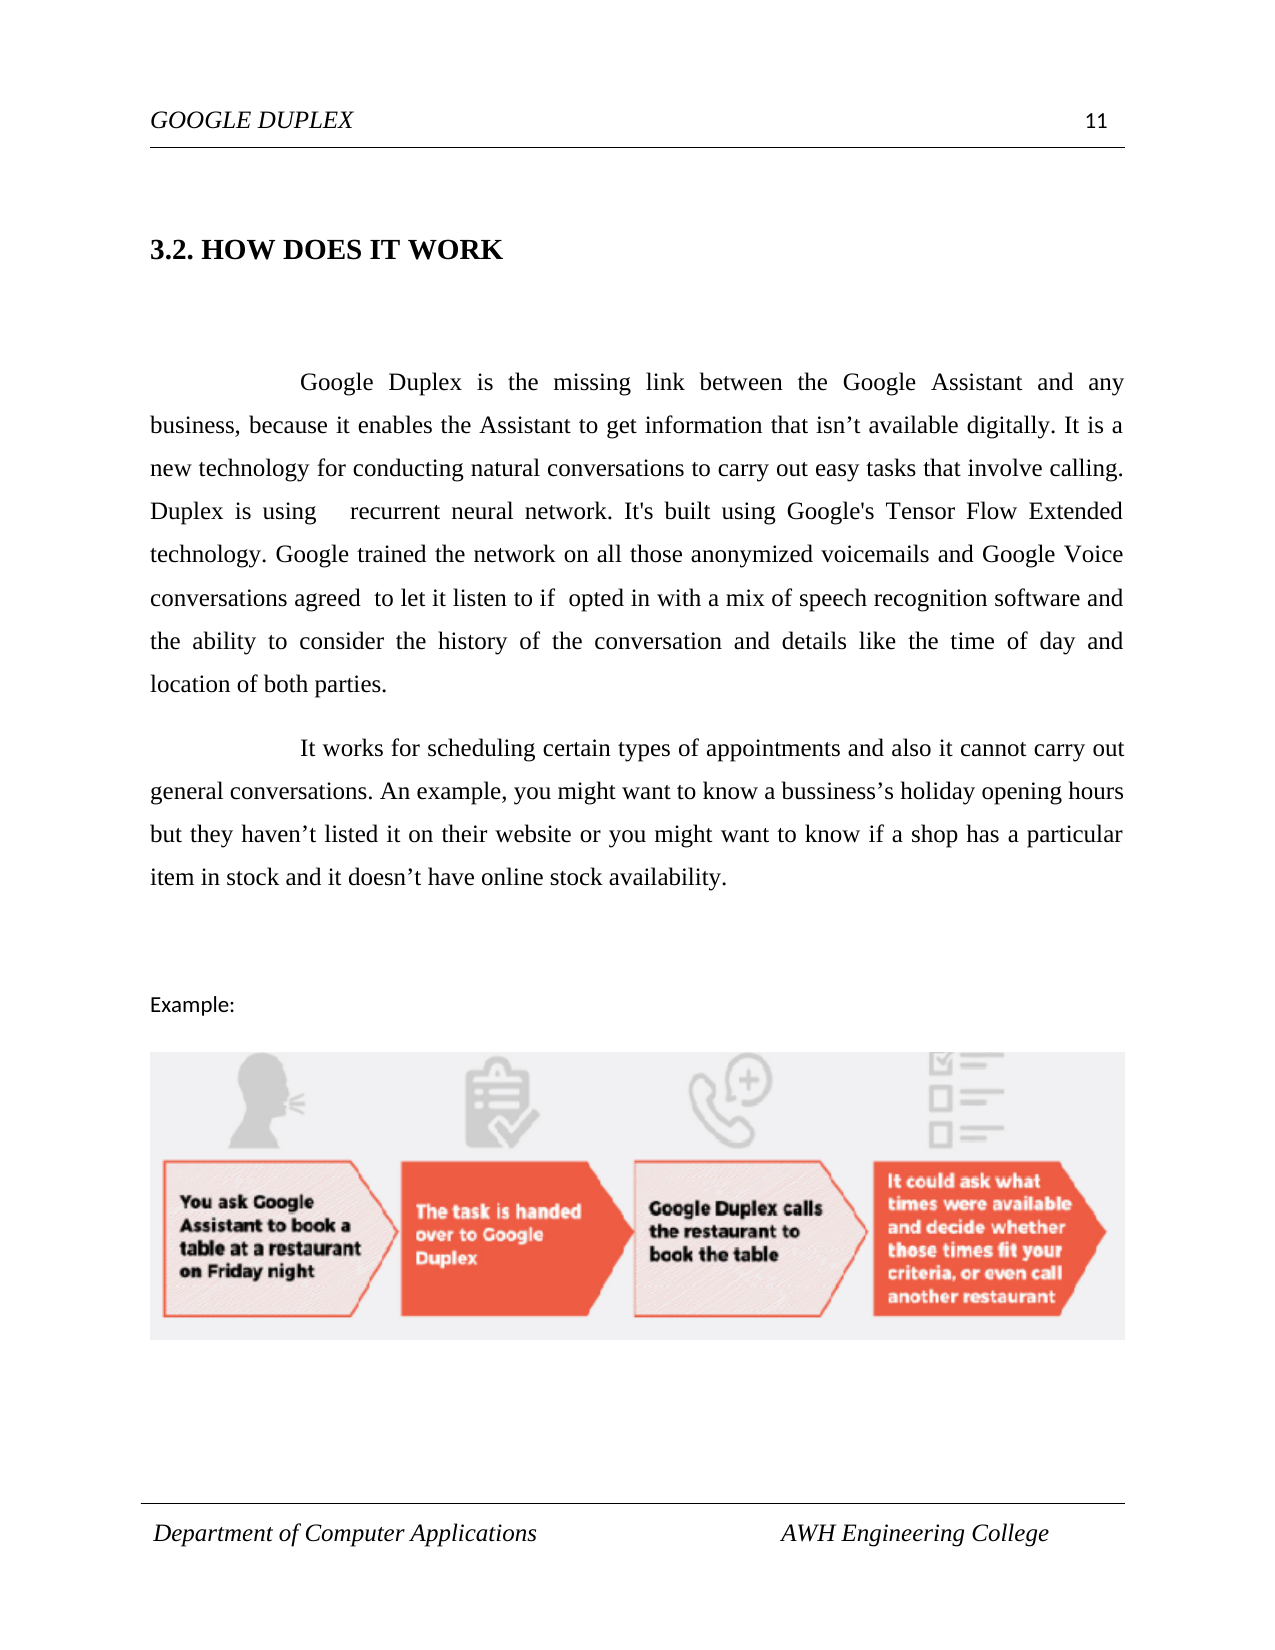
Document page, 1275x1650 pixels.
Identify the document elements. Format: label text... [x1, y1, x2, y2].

text 3.2. HOW DOES IT WORK [150, 232, 1125, 265]
text Example: [150, 990, 1125, 1018]
text It works for scheduling certain types of appointments and also it cannot carry out general conversations. An example, you might want to know a bussiness’s holiday opening hours but they haven’t listed it on their website or you might want to know if a shop has a particular item in stock and it doesn’t have online stock availability. [150, 733, 1125, 891]
text Google Duplex is the missing link between the Google Assistant and any business, because it enables the Assistant to get information that isn’t available digitally. It is a new technology for conducting natural conversations to carry out easy tasks that involve calling. Duplex is using recurrent neural network. It's built using Google's Tensor Flow Extended technology. Google trained the network on all those anonymized voicemails and Google Voice conversations agreed to let it listen to if opted in with a mix of speech recognition software and the ability to consider the history of the conversation and details like the time of day and location of both parties. [150, 367, 1125, 698]
picture [150, 1052, 1125, 1340]
